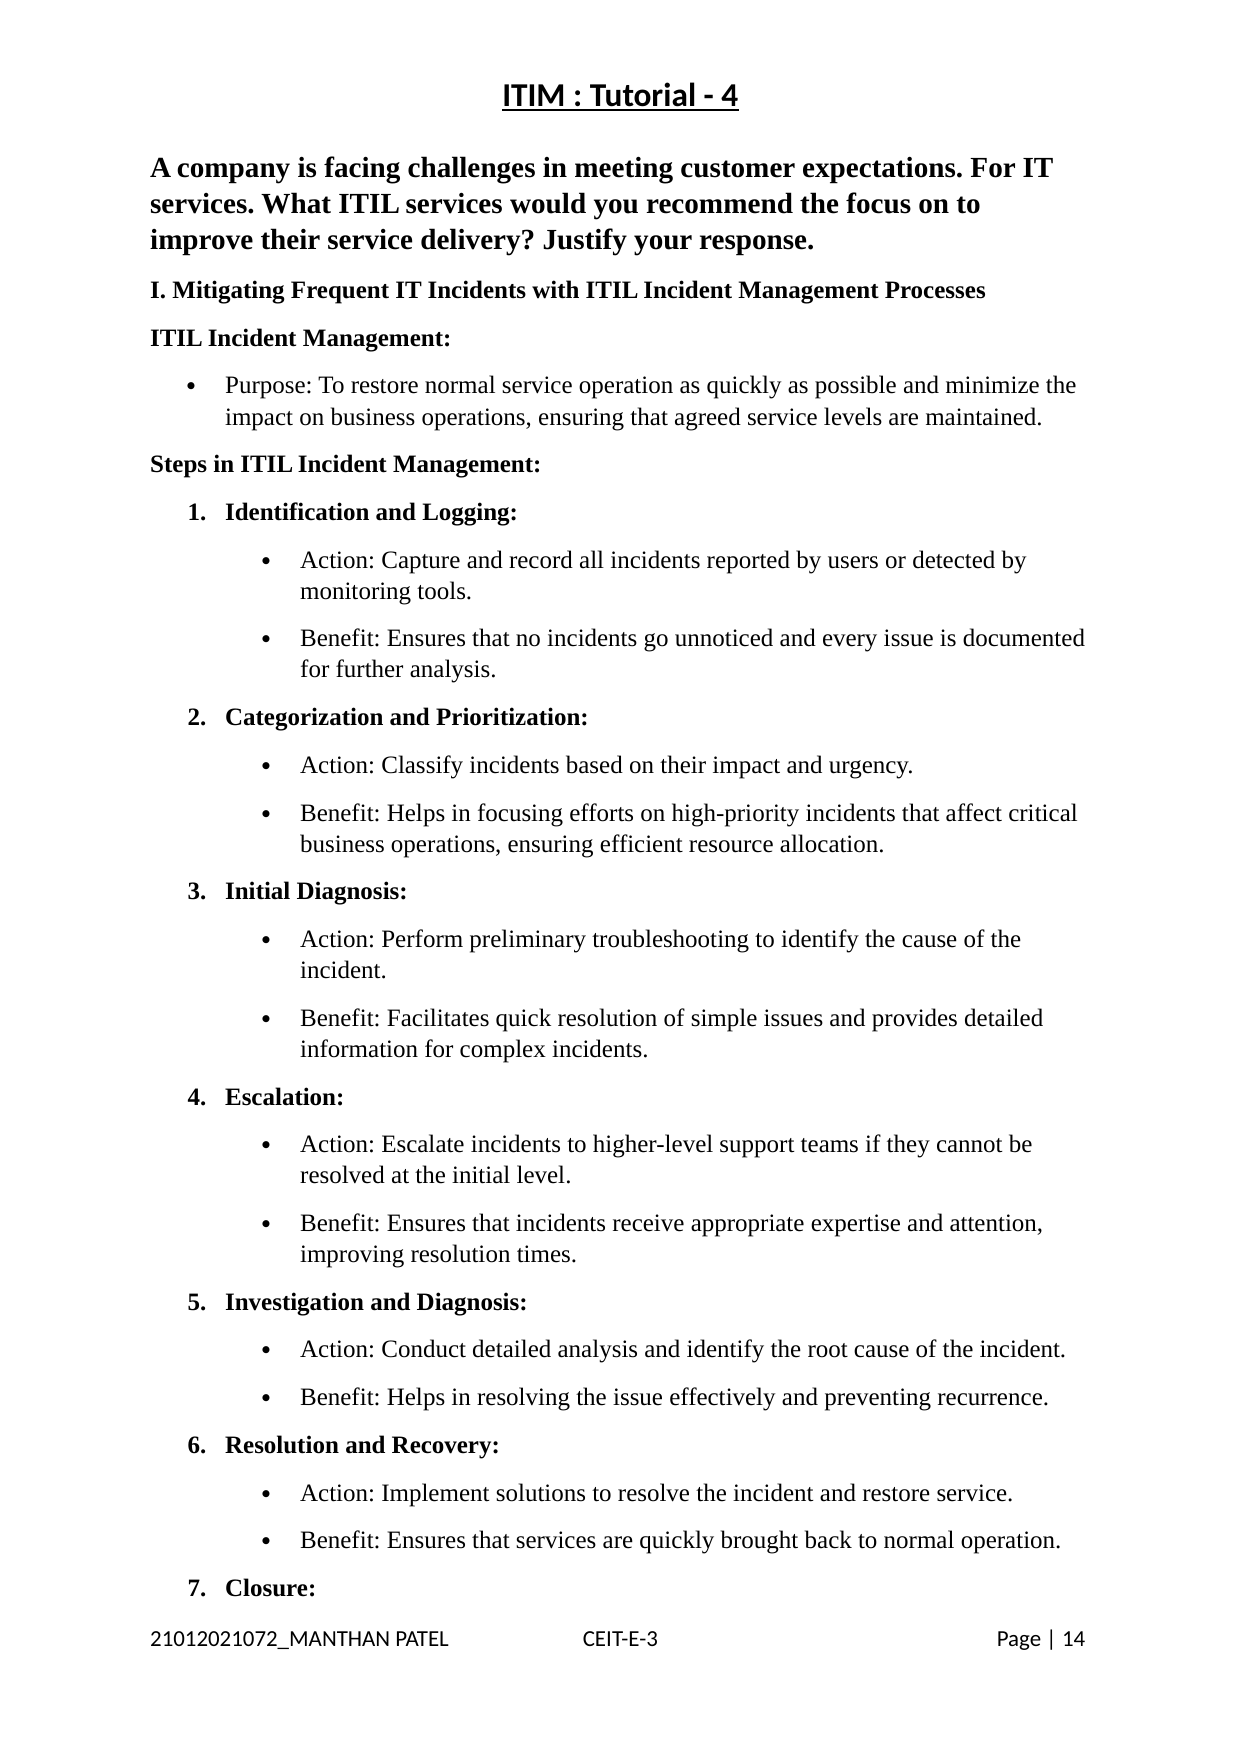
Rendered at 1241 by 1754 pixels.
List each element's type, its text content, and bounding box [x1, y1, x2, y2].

list Benefit: Facilitates quick resolution of simple issues and provides detailed information for complex incidents. [262, 1003, 1090, 1063]
list Investigation and Diagnosis: [187, 1287, 1090, 1316]
list Benefit: Ensures that no incidents go unnoticed and every issue is documented for further analysis. [262, 623, 1090, 683]
list Action: Conduct detailed analysis and identify the root cause of the incident. [262, 1334, 1090, 1363]
text ITIL Incident Management: [150, 323, 1090, 352]
list Action: Implement solutions to resolve the incident and restore service. [262, 1478, 1090, 1506]
list Resolution and Recovery: [187, 1430, 1090, 1459]
text A company is facing challenges in meeting customer expectations. For IT services. What ITIL services would you recommend the focus on to improve their service delivery? Justify your response. [150, 150, 1090, 256]
list Action: Capture and record all incidents reported by users or detected by monitoring tools. [262, 545, 1090, 604]
list Initial Diagnosis: [187, 876, 1090, 905]
list Benefit: Helps in focusing efforts on high-priority incidents that affect critical business operations, ensuring efficient resource allocation. [262, 798, 1090, 857]
list Action: Perform preliminary troubleshooting to identify the cause of the incident. [262, 924, 1090, 984]
list Benefit: Ensures that services are quickly brought back to normal operation. [262, 1525, 1090, 1554]
list Benefit: Ensures that incidents receive appropriate expertise and attention, improving resolution times. [262, 1208, 1090, 1268]
list Action: Escalate incidents to higher-level support teams if they cannot be resolved at the initial level. [262, 1129, 1090, 1189]
text I. Mitigating Frequent IT Incidents with ITIL Incident Management Processes [150, 275, 1090, 304]
list Closure: [187, 1573, 1090, 1602]
list Benefit: Helps in resolving the issue effectively and preventing recurrence. [262, 1382, 1090, 1411]
list Purpose: To restore normal service operation as quickly as possible and minimize the impact on business operations, ensuring that agreed service levels are maintained. [187, 371, 1090, 430]
list Identification and Logging: [187, 497, 1090, 526]
list Escalation: [187, 1082, 1090, 1110]
text Steps in ITIL Incident Management: [150, 449, 1090, 478]
list Categorization and Prioritization: [187, 702, 1090, 731]
list Action: Classify incidents based on their impact and urgency. [262, 750, 1090, 779]
